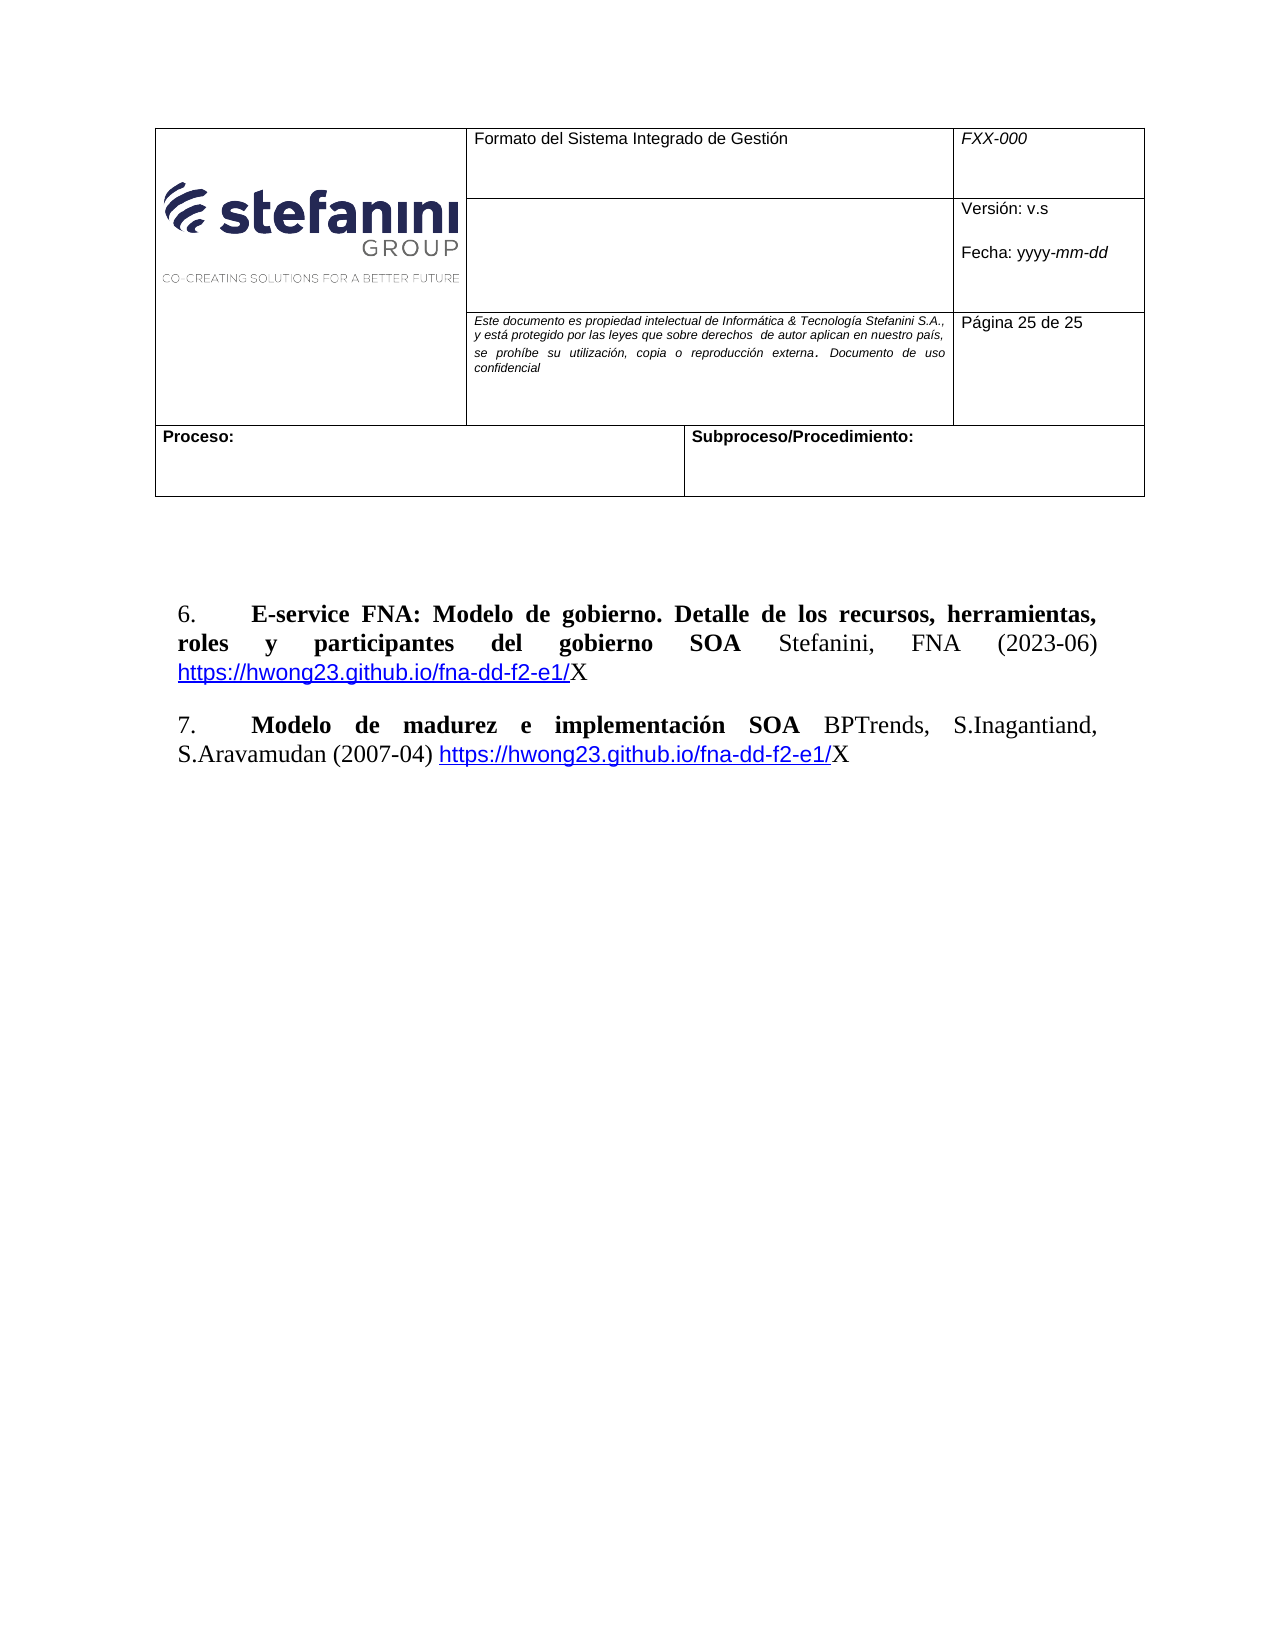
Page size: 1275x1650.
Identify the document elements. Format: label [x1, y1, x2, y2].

picture [162, 182, 460, 286]
